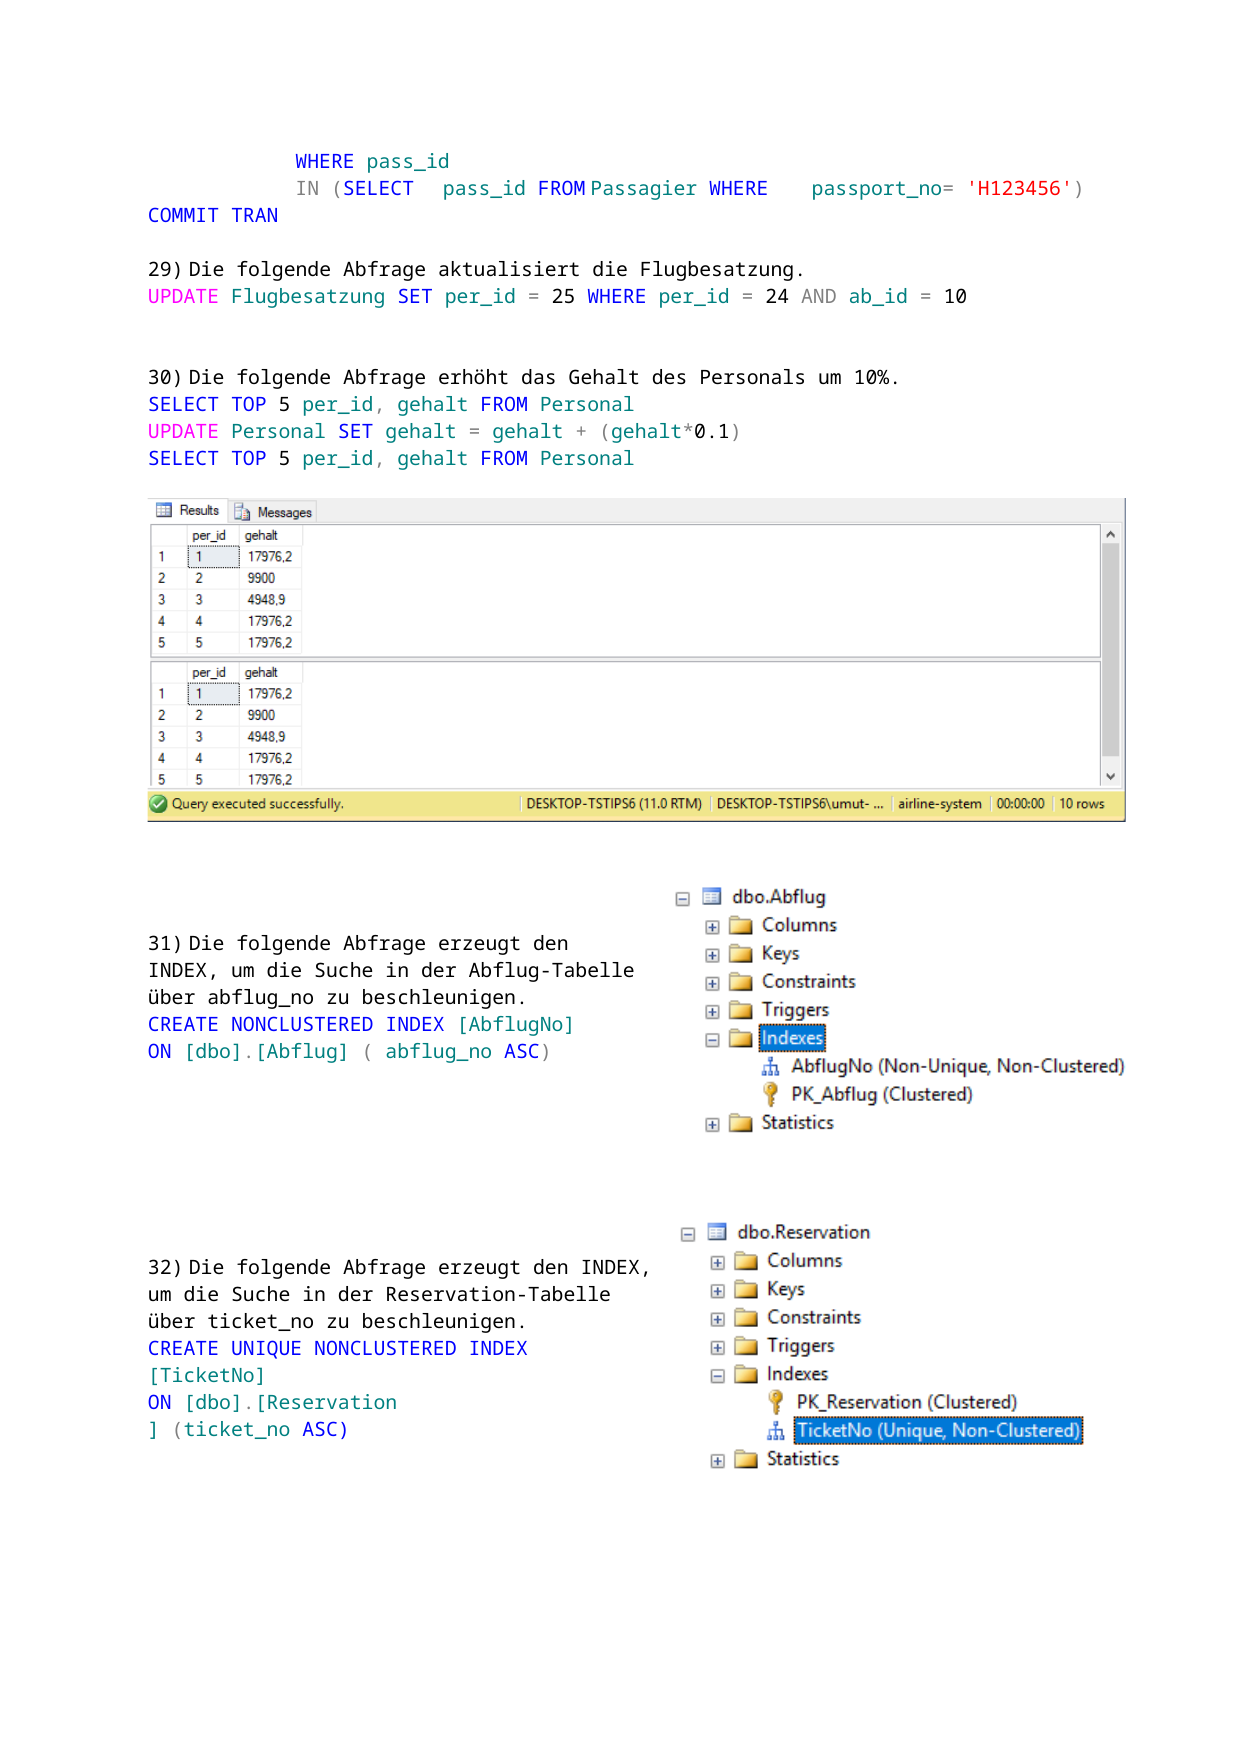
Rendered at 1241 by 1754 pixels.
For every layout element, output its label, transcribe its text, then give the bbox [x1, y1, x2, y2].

picture [675, 1221, 1124, 1475]
text 30) Die folgende Abfrage erhöht das Gehalt des Personals um 10%. [148, 363, 1093, 390]
text UPDATE Personal SET gehalt = gehalt + (gehalt*0.1) [148, 417, 1093, 444]
text 31) Die folgende Abfrage erzeugt den INDEX, um die Suche in der Abflug-Tabelle über abflug_no zu beschleunigen. [148, 930, 665, 1011]
text SELECT TOP 5 per_id, gehalt FROM Personal [148, 444, 1093, 471]
text SELECT TOP 5 per_id, gehalt FROM Personal [148, 390, 1093, 417]
text UPDATE Flugbesatzung SET per_id = 25 WHERE per_id = 24 AND ab_id = 10 [148, 282, 1093, 309]
picture [147, 498, 1126, 822]
picture [665, 883, 1127, 1132]
text ON [dbo].[Abflug] ( abflug_no ASC) [148, 1038, 665, 1064]
text ON [dbo].[Reservation [148, 1388, 675, 1415]
text IN (SELECT pass_id FROM Passagier WHERE passport_no= 'H123456') [221, 174, 1093, 202]
text ] (ticket_no ASC) [148, 1415, 583, 1442]
text CREATE NONCLUSTERED INDEX [AbflugNo] [148, 1011, 665, 1038]
text WHERE pass_id [221, 148, 1093, 174]
text 29) Die folgende Abfrage aktualisiert die Flugbesatzung. [148, 256, 1093, 282]
text CREATE UNIQUE NONCLUSTERED INDEX [TicketNo] [148, 1334, 675, 1388]
text COMMIT TRAN [148, 202, 1093, 228]
text 32) Die folgende Abfrage erzeugt den INDEX, um die Suche in der Reservation-Tabelle über ticket_no zu beschleunigen. [148, 1253, 675, 1334]
